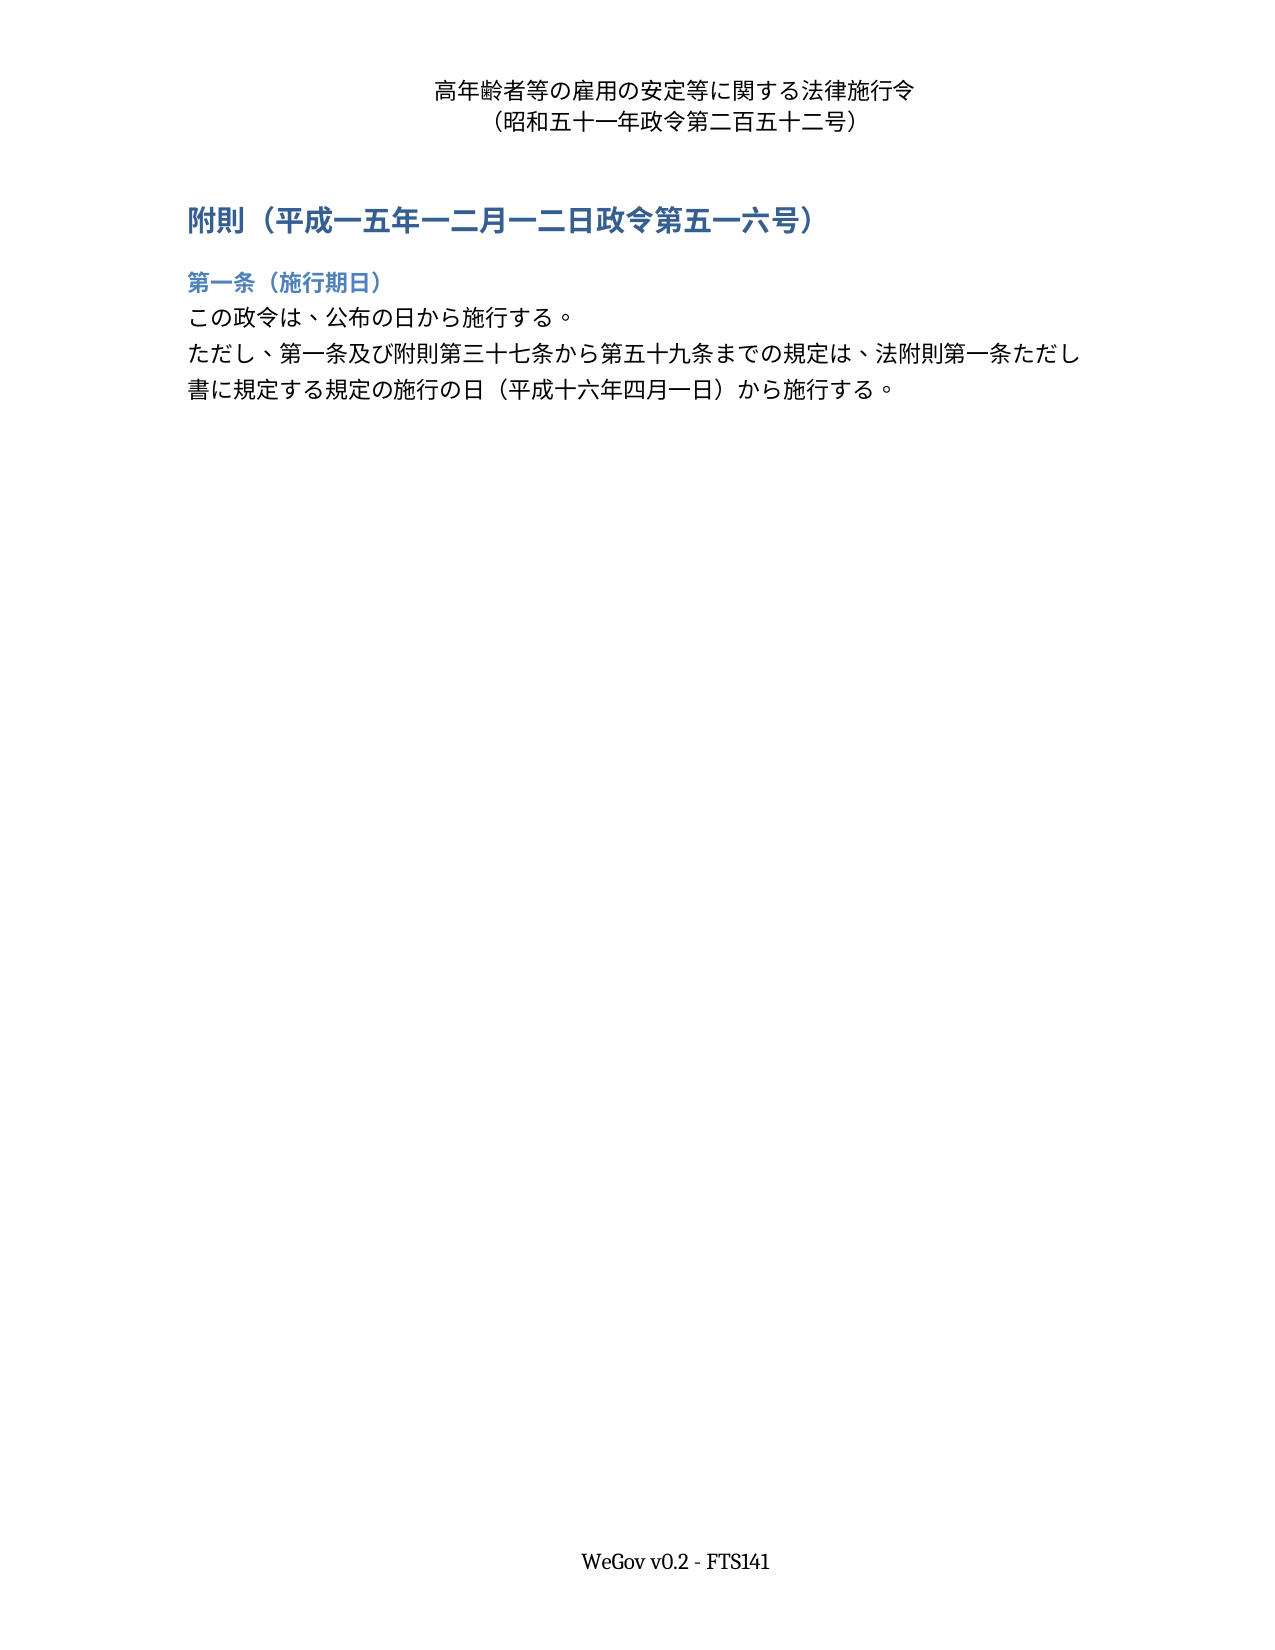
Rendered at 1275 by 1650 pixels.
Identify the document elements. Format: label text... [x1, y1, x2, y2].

subtitle 附則（平成一五年一二月一二日政令第五一六号） [187, 200, 1087, 240]
subtitle 第一条（施行期日） [187, 266, 1087, 298]
text この政令は、公布の日から施行する。 ただし、第一条及び附則第三十七条から第五十九条までの規定は、法附則第一条ただし書に規定する規定の施行の日（平成十六年四月一日）から施行する。 [187, 302, 1087, 406]
